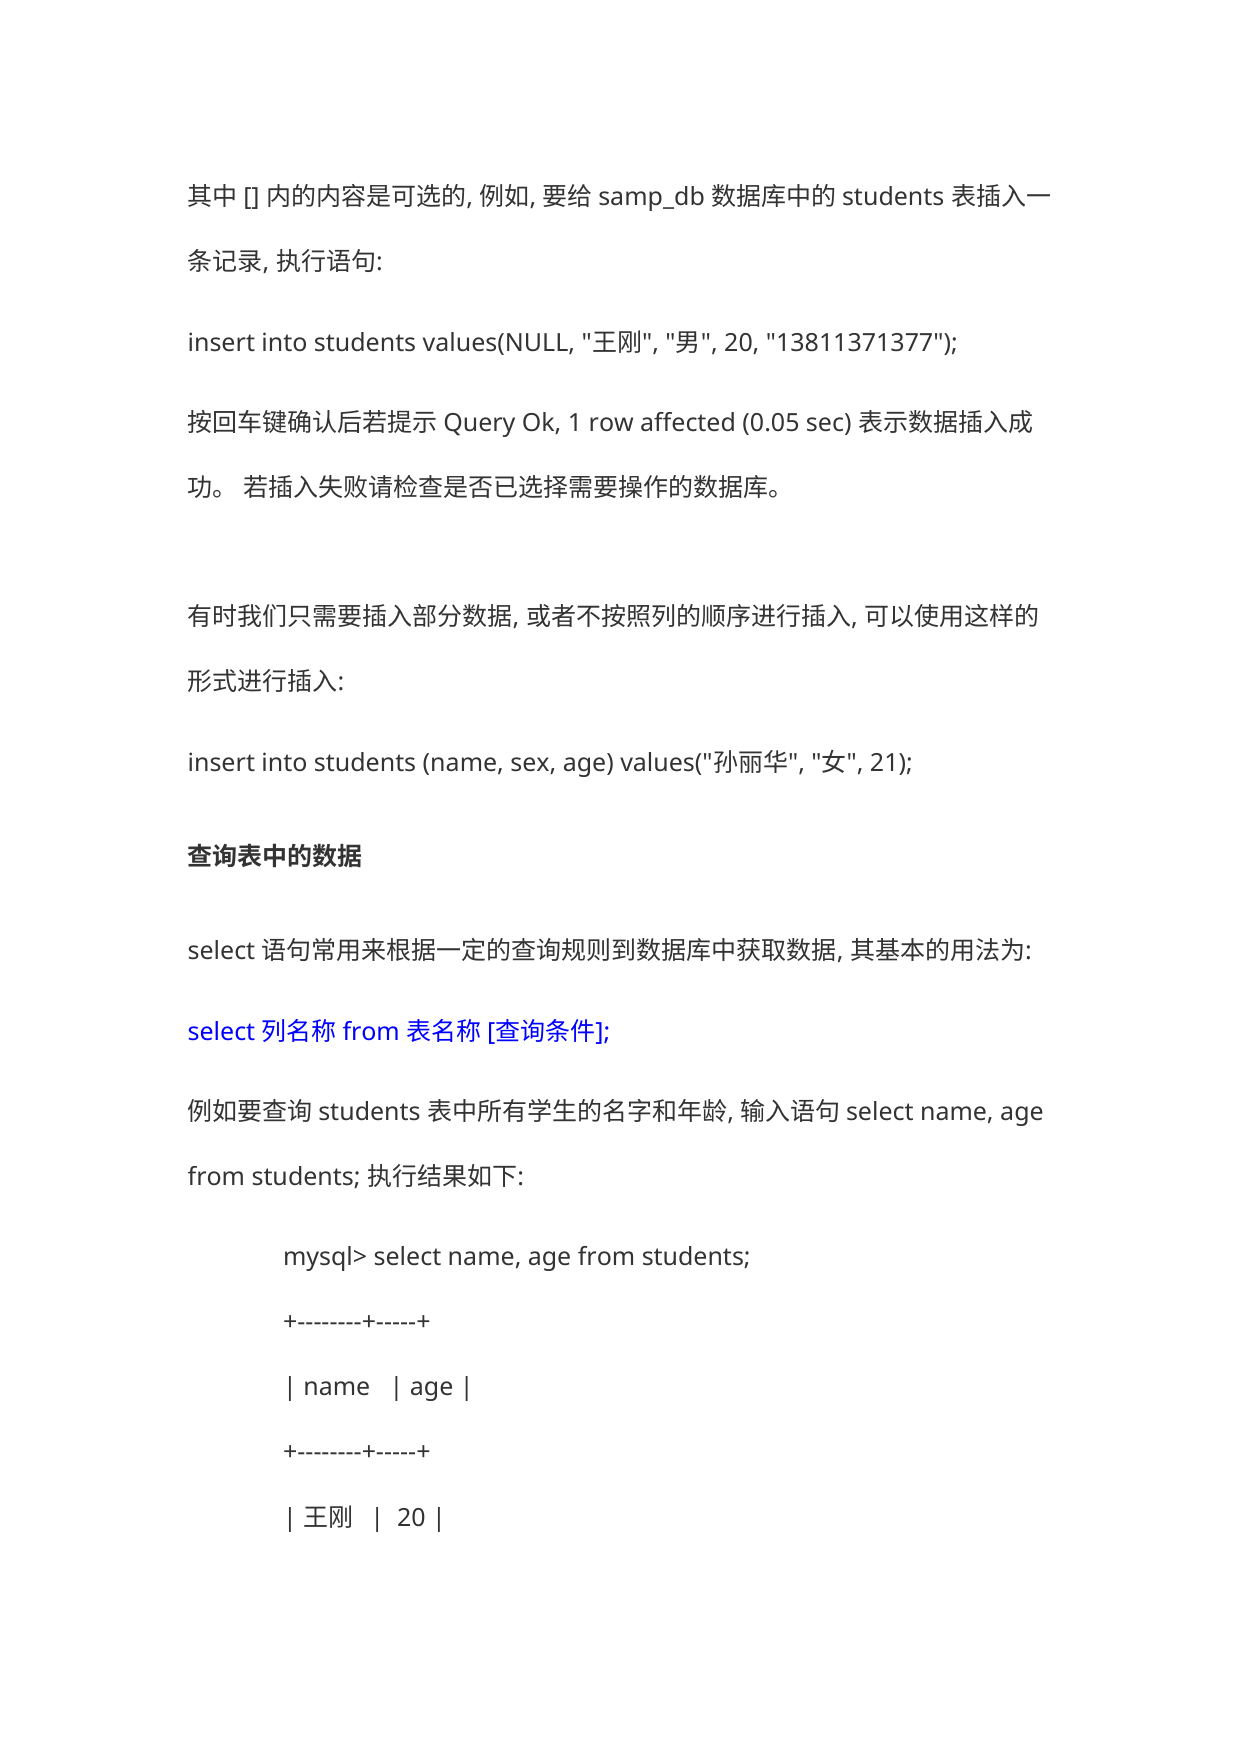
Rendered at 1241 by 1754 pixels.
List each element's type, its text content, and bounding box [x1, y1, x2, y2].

text insert into students values(NULL, "王刚", "男", 20, "13811371377"); [187, 308, 1053, 373]
text | 王刚 | 20 | [187, 1483, 1053, 1548]
text 按回车键确认后若提示 Query Ok, 1 row affected (0.05 sec) 表示数据插入成功。 若插入失败请检查是否已选择需要操作的数据库。 [187, 388, 1053, 518]
text +--------+-----+ [187, 1288, 1053, 1353]
text 有时我们只需要插入部分数据, 或者不按照列的顺序进行插入, 可以使用这样的形式进行插入: [187, 582, 1053, 712]
text +--------+-----+ [187, 1418, 1053, 1483]
text mysql> select name, age from students; [187, 1223, 1053, 1288]
text select 列名称 from 表名称 [查询条件]; [187, 997, 1053, 1062]
text 例如要查询 students 表中所有学生的名字和年龄, 输入语句 select name, age from students; 执行结果如下: [187, 1077, 1053, 1207]
text | name | age | [187, 1353, 1053, 1418]
text 其中 [] 内的内容是可选的, 例如, 要给 samp_db 数据库中的 students 表插入一条记录, 执行语句: [187, 162, 1053, 292]
text 查询表中的数据 [187, 822, 1053, 887]
text select 语句常用来根据一定的查询规则到数据库中获取数据, 其基本的用法为: [187, 916, 1053, 981]
text insert into students (name, sex, age) values("孙丽华", "女", 21); [187, 728, 1053, 793]
